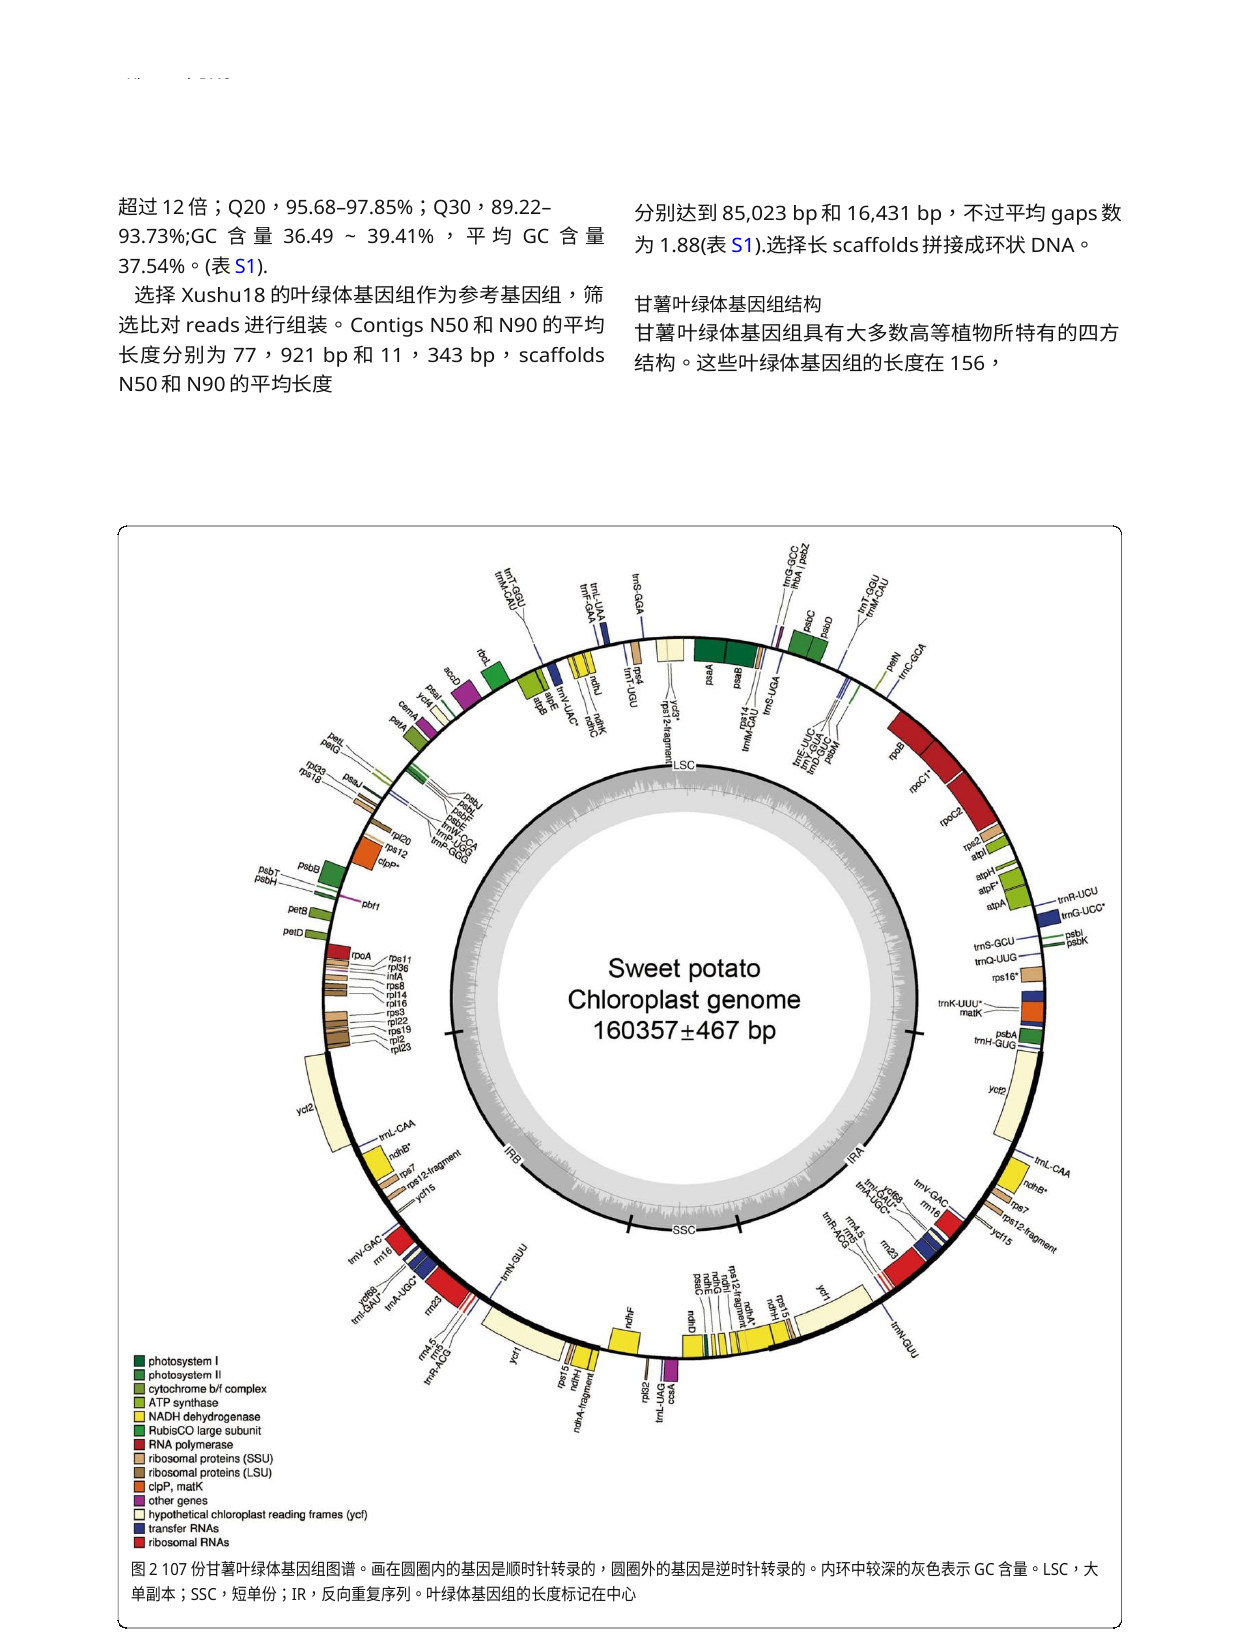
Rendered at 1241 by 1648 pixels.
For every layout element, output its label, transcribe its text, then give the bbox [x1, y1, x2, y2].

text 甘薯叶绿体基因组具有大多数高等植物所特有的四方结构。这些叶绿体基因组的长度在156， [634, 319, 1122, 376]
text 甘薯叶绿体基因组结构 [634, 291, 1134, 317]
text 超过12倍；Q20，95.68–97.85%；Q30，89.22– [118, 193, 609, 221]
text 分别达到85,023 bp和16,431 bp，不过平均gaps数为1.88(表S1).选择长scaffolds拼接成环状DNA。 [634, 198, 1122, 258]
text 93.73%;GC含量36.49 ~ 39.41%，平均GC含量37.54%。(表S1). [118, 223, 605, 279]
picture [132, 541, 1105, 1549]
text 选择 Xushu18的叶绿体基因组作为参考基因组，筛选比对reads进行组装。Contigs N50和N90的平均长度分别为77，921 bp和11，343 bp，scaffolds N50和N90的平均长度 [118, 282, 605, 397]
text 图2 107份甘薯叶绿体基因组图谱。画在圆圈内的基因是顺时针转录的，圆圈外的基因是逆时针转录的。内环中较深的灰色表示GC含量。LSC，大单副本；SSC，短单份；IR，反向重复序列。叶绿体基因组的长度标记在中心 [131, 1558, 1104, 1605]
